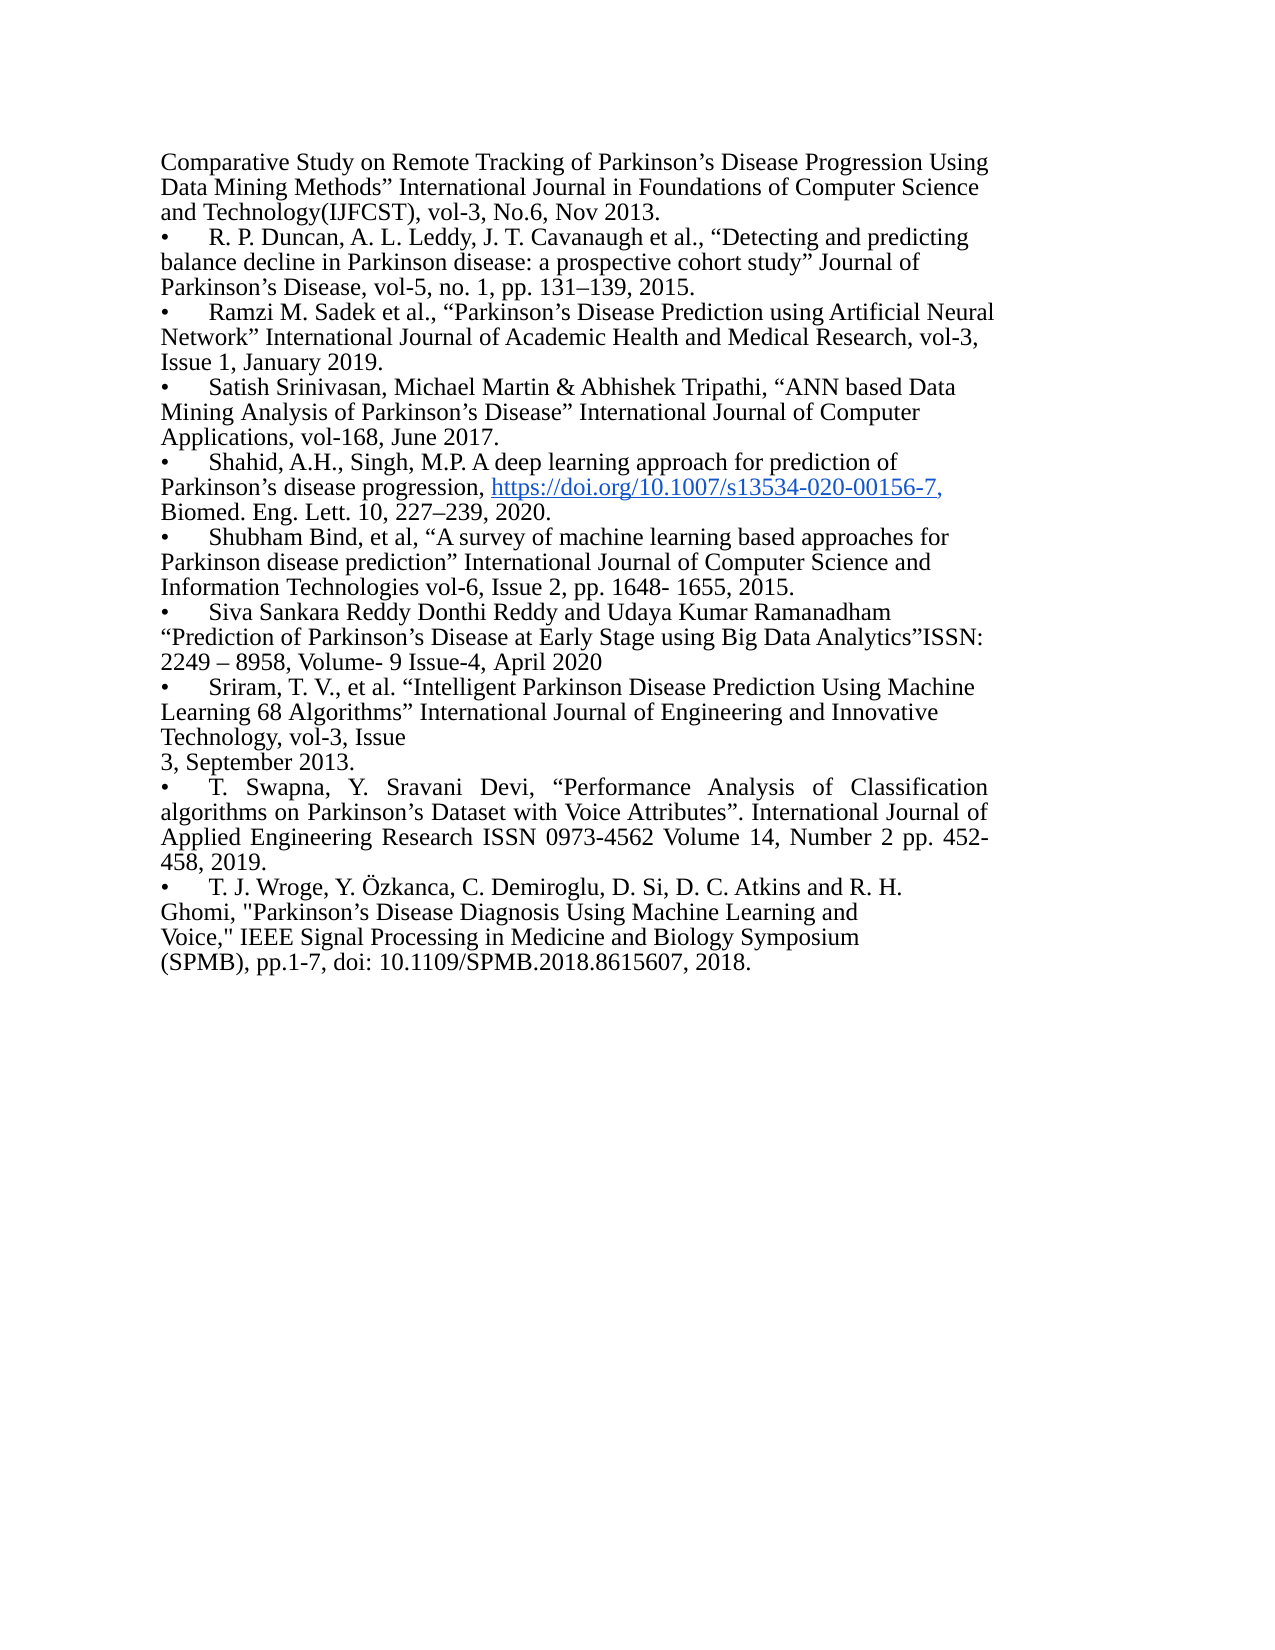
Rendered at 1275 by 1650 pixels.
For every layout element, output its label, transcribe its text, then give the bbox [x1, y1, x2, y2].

list T. J. Wroge, Y. Özkanca, C. Demiroglu, D. Si, D. C. Atkins and R. H. Ghomi, "Parkinson’s Disease Diagnosis Using Machine Learning and Voice," IEEE Signal Processing in Medicine and Biology Symposium (SPMB), pp.1-7, doi: 10.1109/SPMB.2018.8615607, 2018. [160, 875, 927, 975]
text 3, September 2013. [160, 750, 1125, 775]
list Satish Srinivasan, Michael Martin & Abhishek Tripathi, “ANN based Data Mining Analysis of Parkinson’s Disease” International Journal of Computer Applications, vol-168, June 2017. [160, 375, 1005, 450]
list Siva Sankara Reddy Donthi Reddy and Udaya Kumar Ramanadham “Prediction of Parkinson’s Disease at Early Stage using Big Data Analytics”ISSN: 2249 – 8958, Volume- 9 Issue-4, April 2020 [160, 600, 1005, 675]
list Sriram, T. V., et al. “Intelligent Parkinson Disease Prediction Using Machine Learning 68 Algorithms” International Journal of Engineering and Innovative Technology, vol-3, Issue [160, 675, 1042, 750]
list Ramzi M. Sadek et al., “Parkinson’s Disease Prediction using Artificial Neural Network” International Journal of Academic Health and Medical Research, vol-3, Issue 1, January 2019. [160, 300, 996, 375]
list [160, 150, 992, 225]
list R. P. Duncan, A. L. Leddy, J. T. Cavanaugh et al., “Detecting and predicting balance decline in Parkinson disease: a prospective cohort study” Journal of Parkinson’s Disease, vol-5, no. 1, pp. 131–139, 2015. [160, 225, 992, 300]
list Shahid, A.H., Singh, M.P. A deep learning approach for prediction of Parkinson’s disease progression, https://doi.org/10.1007/s13534-020-00156-7, Biomed. Eng. Lett. 10, 227–239, 2020. [160, 450, 988, 525]
list Shubham Bind, et al, “A survey of machine learning based approaches for Parkinson disease prediction” International Journal of Computer Science and Information Technologies vol-6, Issue 2, pp. 1648- 1655, 2015. [160, 525, 989, 600]
list T. Swapna, Y. Sravani Devi, “Performance Analysis of Classification algorithms on Parkinson’s Dataset with Voice Attributes”. International Journal of Applied Engineering Research ISSN 0973-4562 Volume 14, Number 2 pp. 452-458, 2019. [160, 775, 989, 875]
